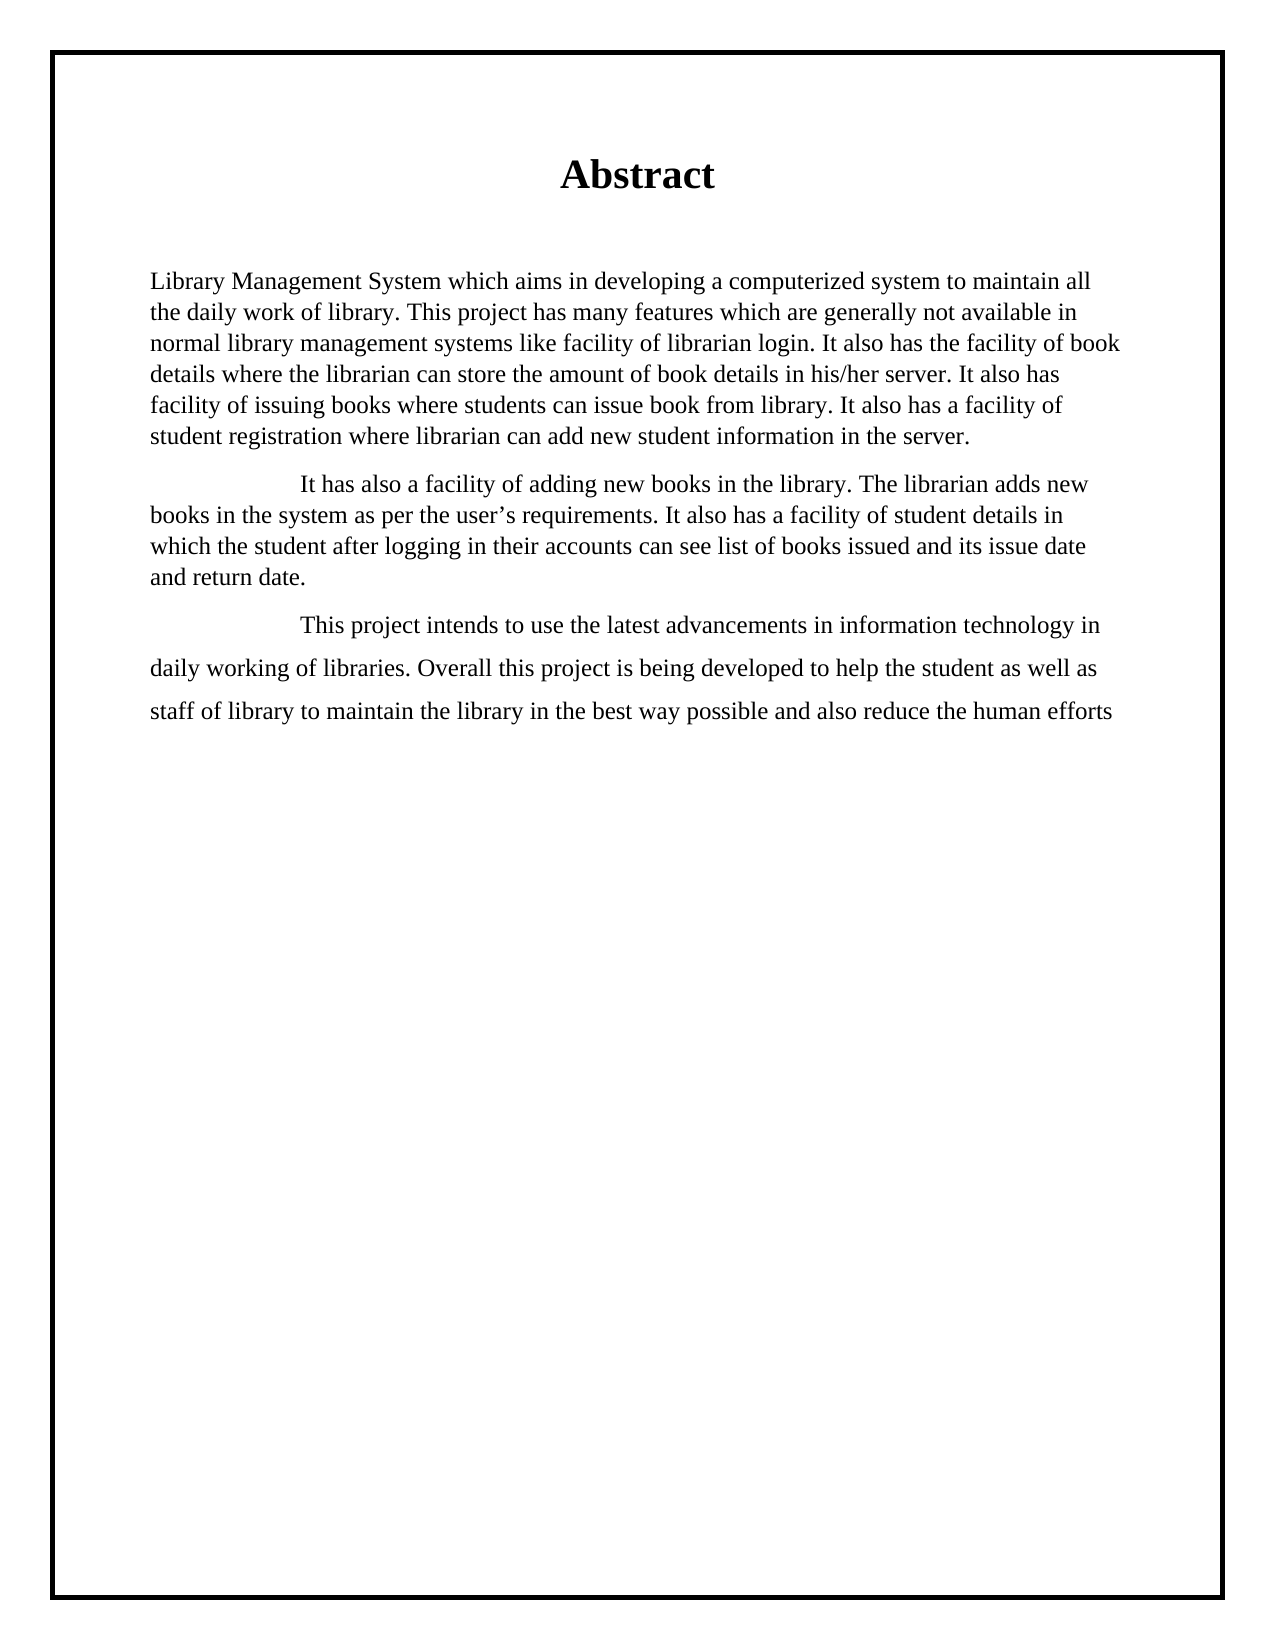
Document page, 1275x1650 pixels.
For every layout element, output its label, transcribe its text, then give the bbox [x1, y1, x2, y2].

text This project intends to use the latest advancements in information technology in daily working of libraries. Overall this project is being developed to help the student as well as staff of library to maintain the library in the best way possible and also reduce the human efforts [150, 610, 1125, 725]
text It has also a facility of adding new books in the library. The librarian adds new books in the system as per the user’s requirements. It also has a facility of student details in which the student after logging in their accounts can see list of books issued and its issue date and return date. [150, 469, 1125, 591]
text Abstract [150, 150, 1125, 198]
text Library Management System which aims in developing a computerized system to maintain all the daily work of library. This project has many features which are generally not available in normal library management systems like facility of librarian login. It also has the facility of book details where the librarian can store the amount of book details in his/her server. It also has facility of issuing books where students can issue book from library. It also has a facility of student registration where librarian can add new student information in the server. [150, 266, 1125, 450]
